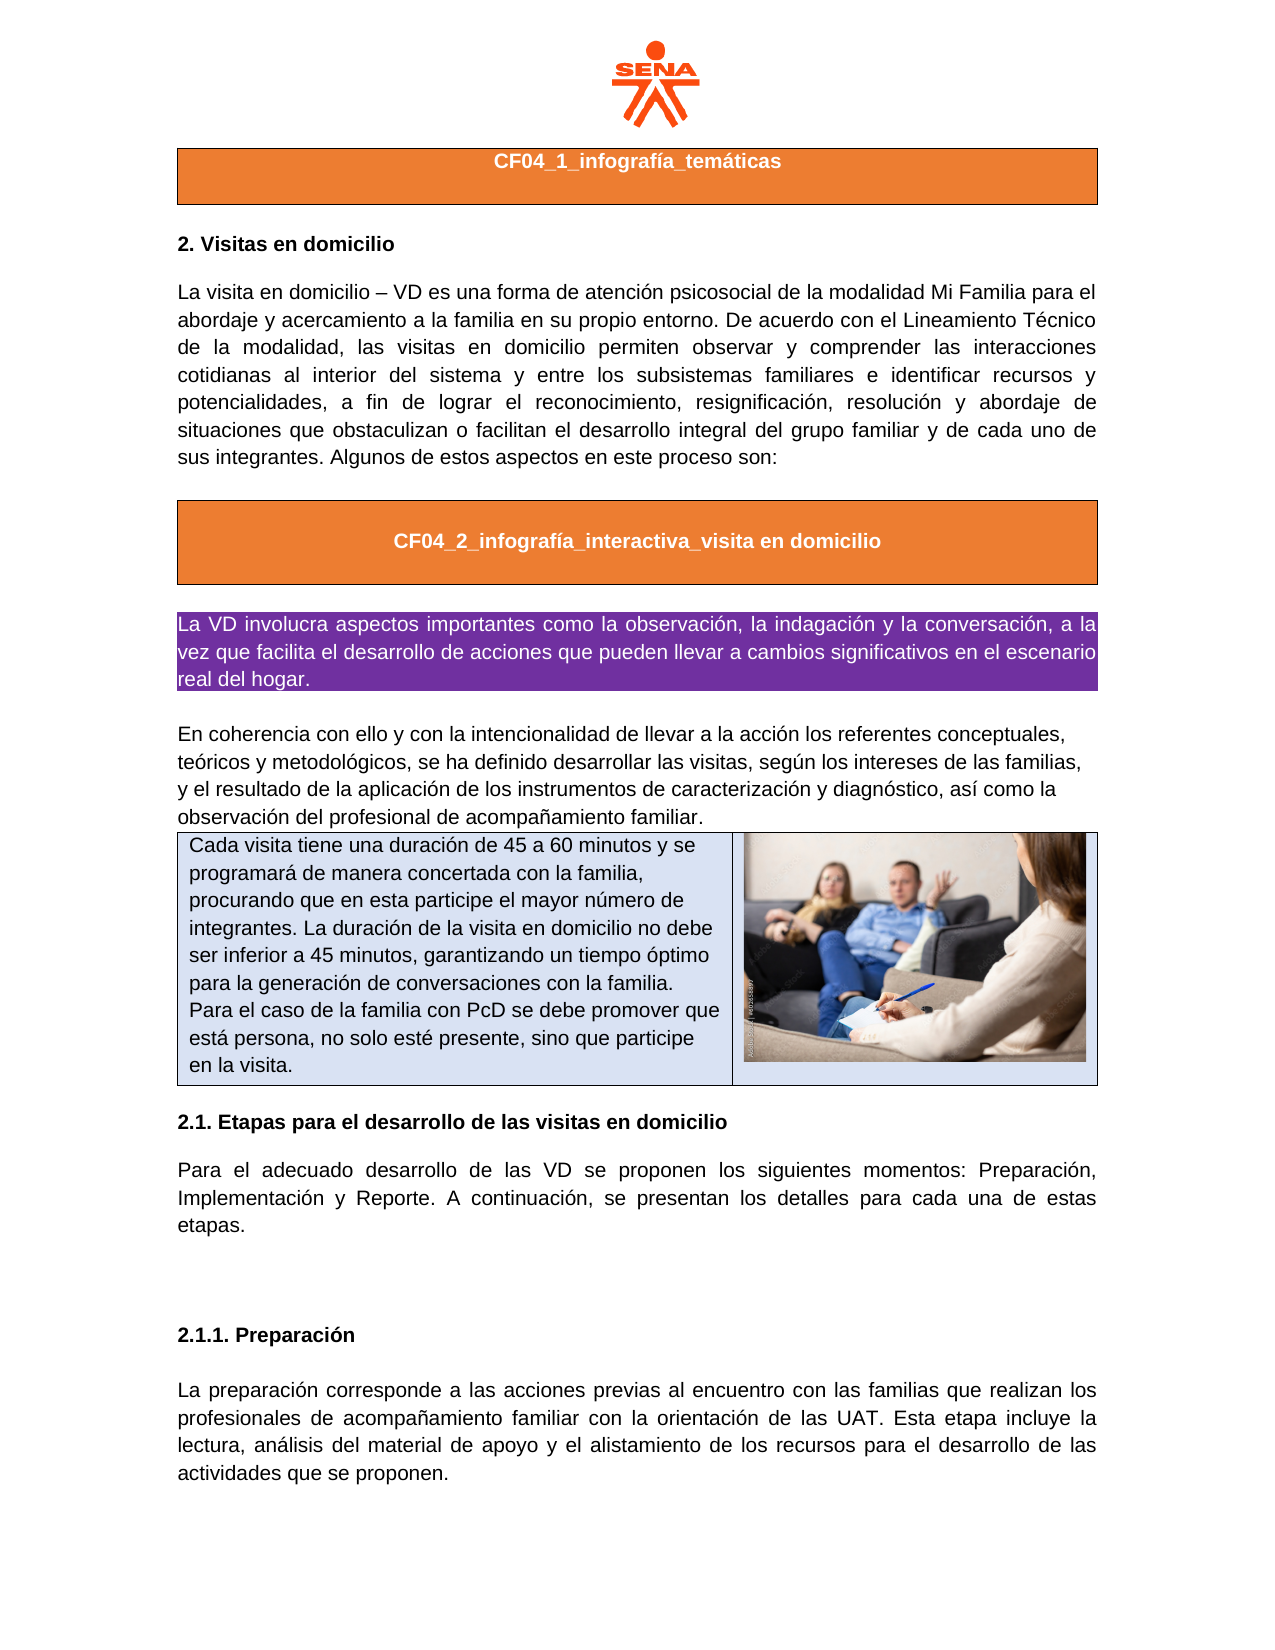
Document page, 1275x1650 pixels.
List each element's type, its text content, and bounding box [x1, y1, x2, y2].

text 2. Visitas en domicilio [177, 232, 1098, 256]
text Para el adecuado desarrollo de las VD se proponen los siguientes momentos: Preparación, Implementación y Reporte. A continuación, se presentan los detalles para cada una de estas etapas. [177, 1158, 1098, 1237]
table_header Cada visita tiene una duración de 45 a 60 minutos y se programará de manera concertada con la familia, procurando que en esta participe el mayor número de integrantes. La duración de la visita en domicilio no debe ser inferior a 45 minutos, garantizando un tiempo óptimo para la generación de conversaciones con la familia. Para el caso de la familia con PcD se debe promover que está persona, no solo esté presente, sino que participe en la visita. [178, 833, 732, 1085]
text La preparación corresponde a las acciones previas al encuentro con las familias que realizan los profesionales de acompañamiento familiar con la orientación de las UAT. Esta etapa incluye la lectura, análisis del material de apoyo y el alistamiento de los recursos para el desarrollo de las actividades que se proponen. [177, 1378, 1098, 1484]
table_header CF04_2_infografía_interactiva_visita en domicilio [178, 501, 1097, 584]
picture [602, 37, 706, 132]
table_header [178, 149, 1097, 204]
text 2.1. Etapas para el desarrollo de las visitas en domicilio [177, 1110, 1098, 1134]
picture [743, 833, 1087, 1062]
text La visita en domicilio – VD es una forma de atención psicosocial de la modalidad Mi Familia para el abordaje y acercamiento a la familia en su propio entorno. De acuerdo con el Lineamiento Técnico de la modalidad, las visitas en domicilio permiten observar y comprender las interacciones cotidianas al interior del sistema y entre los subsistemas familiares e identificar recursos y potencialidades, a fin de lograr el reconocimiento, resignificación, resolución y abordaje de situaciones que obstaculizan o facilitan el desarrollo integral del grupo familiar y de cada uno de sus integrantes. Algunos de estos aspectos en este proceso son: [177, 280, 1098, 469]
text 2.1.1. Preparación [177, 1323, 1098, 1347]
table_header [733, 833, 1097, 1085]
text La VD involucra aspectos importantes como la observación, la indagación y la conversación, a la vez que facilita el desarrollo de acciones que pueden llevar a cambios significativos en el escenario real del hogar. [177, 612, 1098, 691]
text En coherencia con ello y con la intencionalidad de llevar a la acción los referentes conceptuales, teóricos y metodológicos, se ha definido desarrollar las visitas, según los intereses de las familias, y el resultado de la aplicación de los instrumentos de caracterización y diagnóstico, así como la observación del profesional de acompañamiento familiar. [177, 722, 1098, 829]
